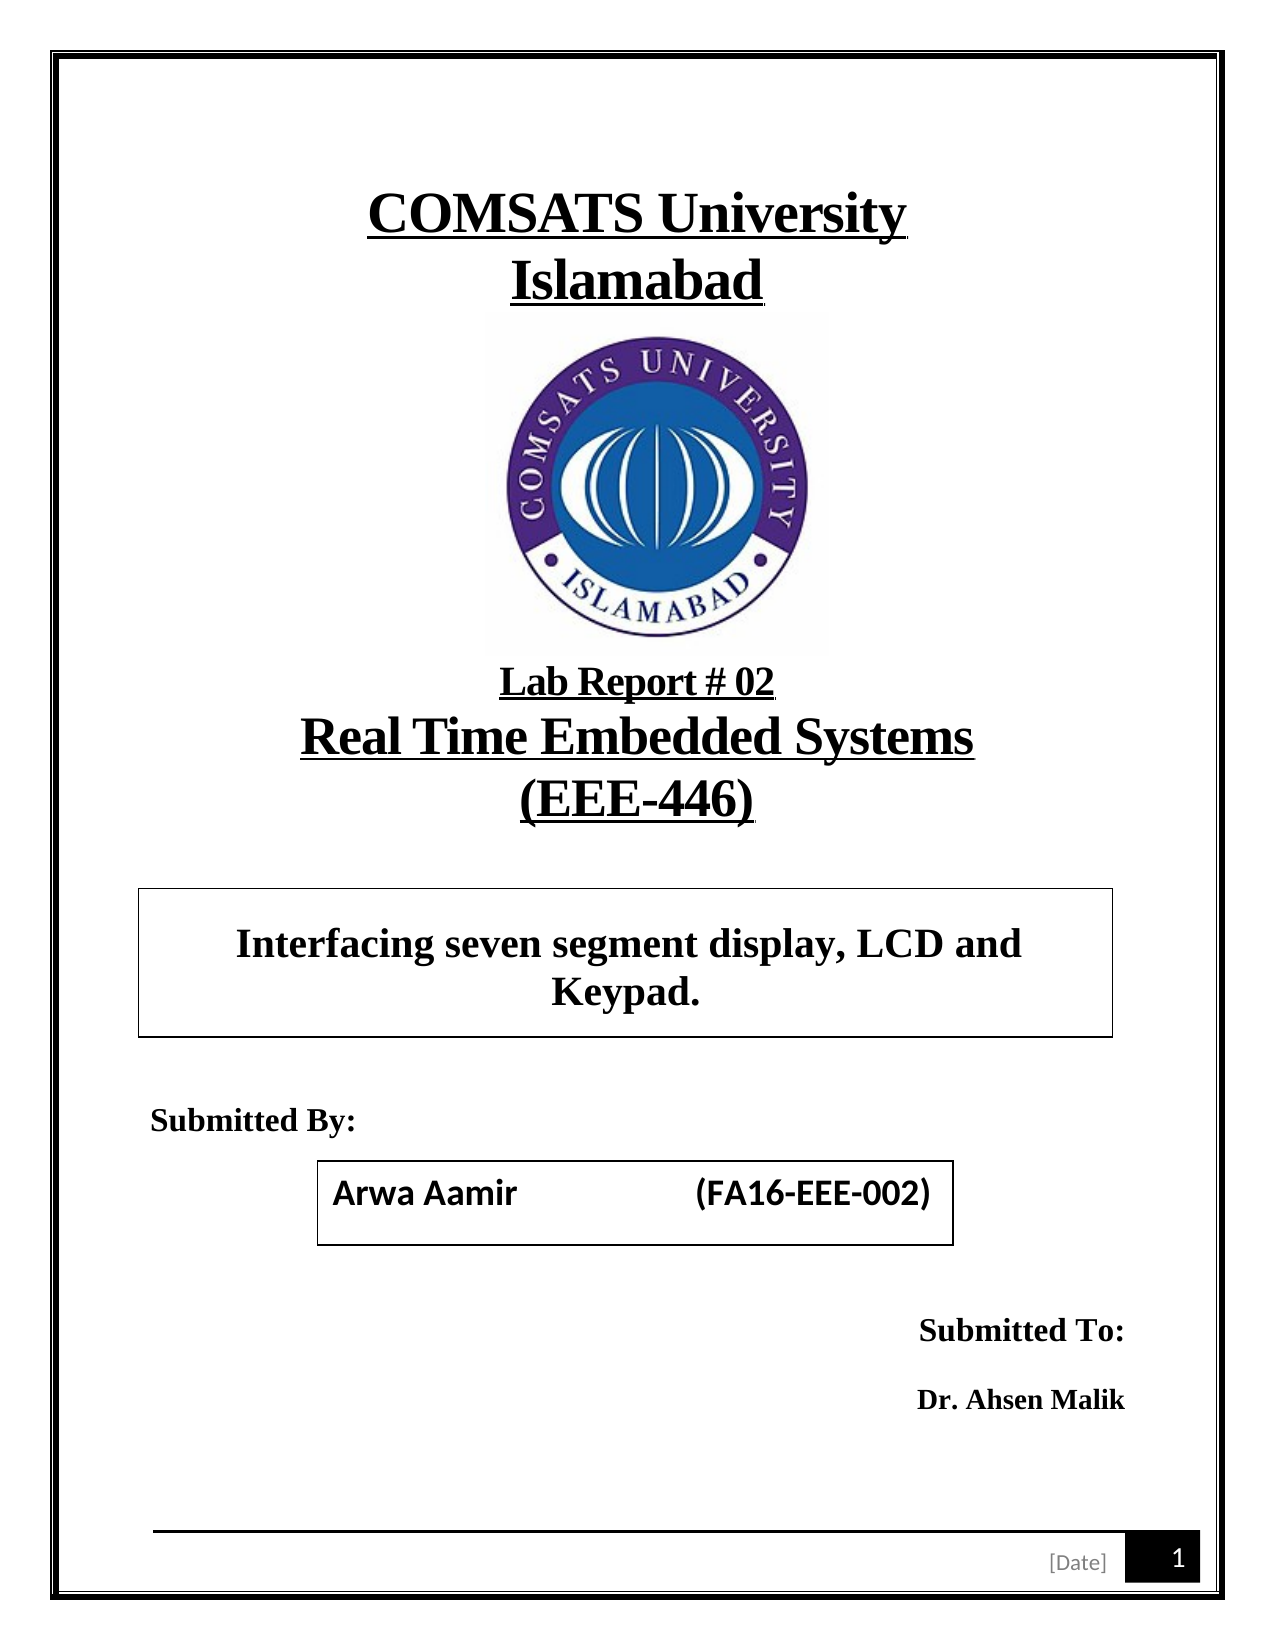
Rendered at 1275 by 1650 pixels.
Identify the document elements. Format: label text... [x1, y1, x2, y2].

text Dr. Ahsen Malik [150, 1382, 1125, 1416]
picture [485, 312, 830, 656]
text Submitted To: [150, 1311, 1125, 1349]
title Islamabad [150, 245, 1125, 312]
title COMSATS University [150, 178, 1125, 245]
text Submitted By: [150, 1100, 1125, 1138]
title Real Time Embedded Systems [150, 704, 1125, 766]
title (EEE-446) [150, 766, 1125, 828]
title Lab Report # 02 [150, 656, 1125, 704]
table_header Interfacing seven segment display, LCD and Keypad. [139, 889, 1112, 1036]
